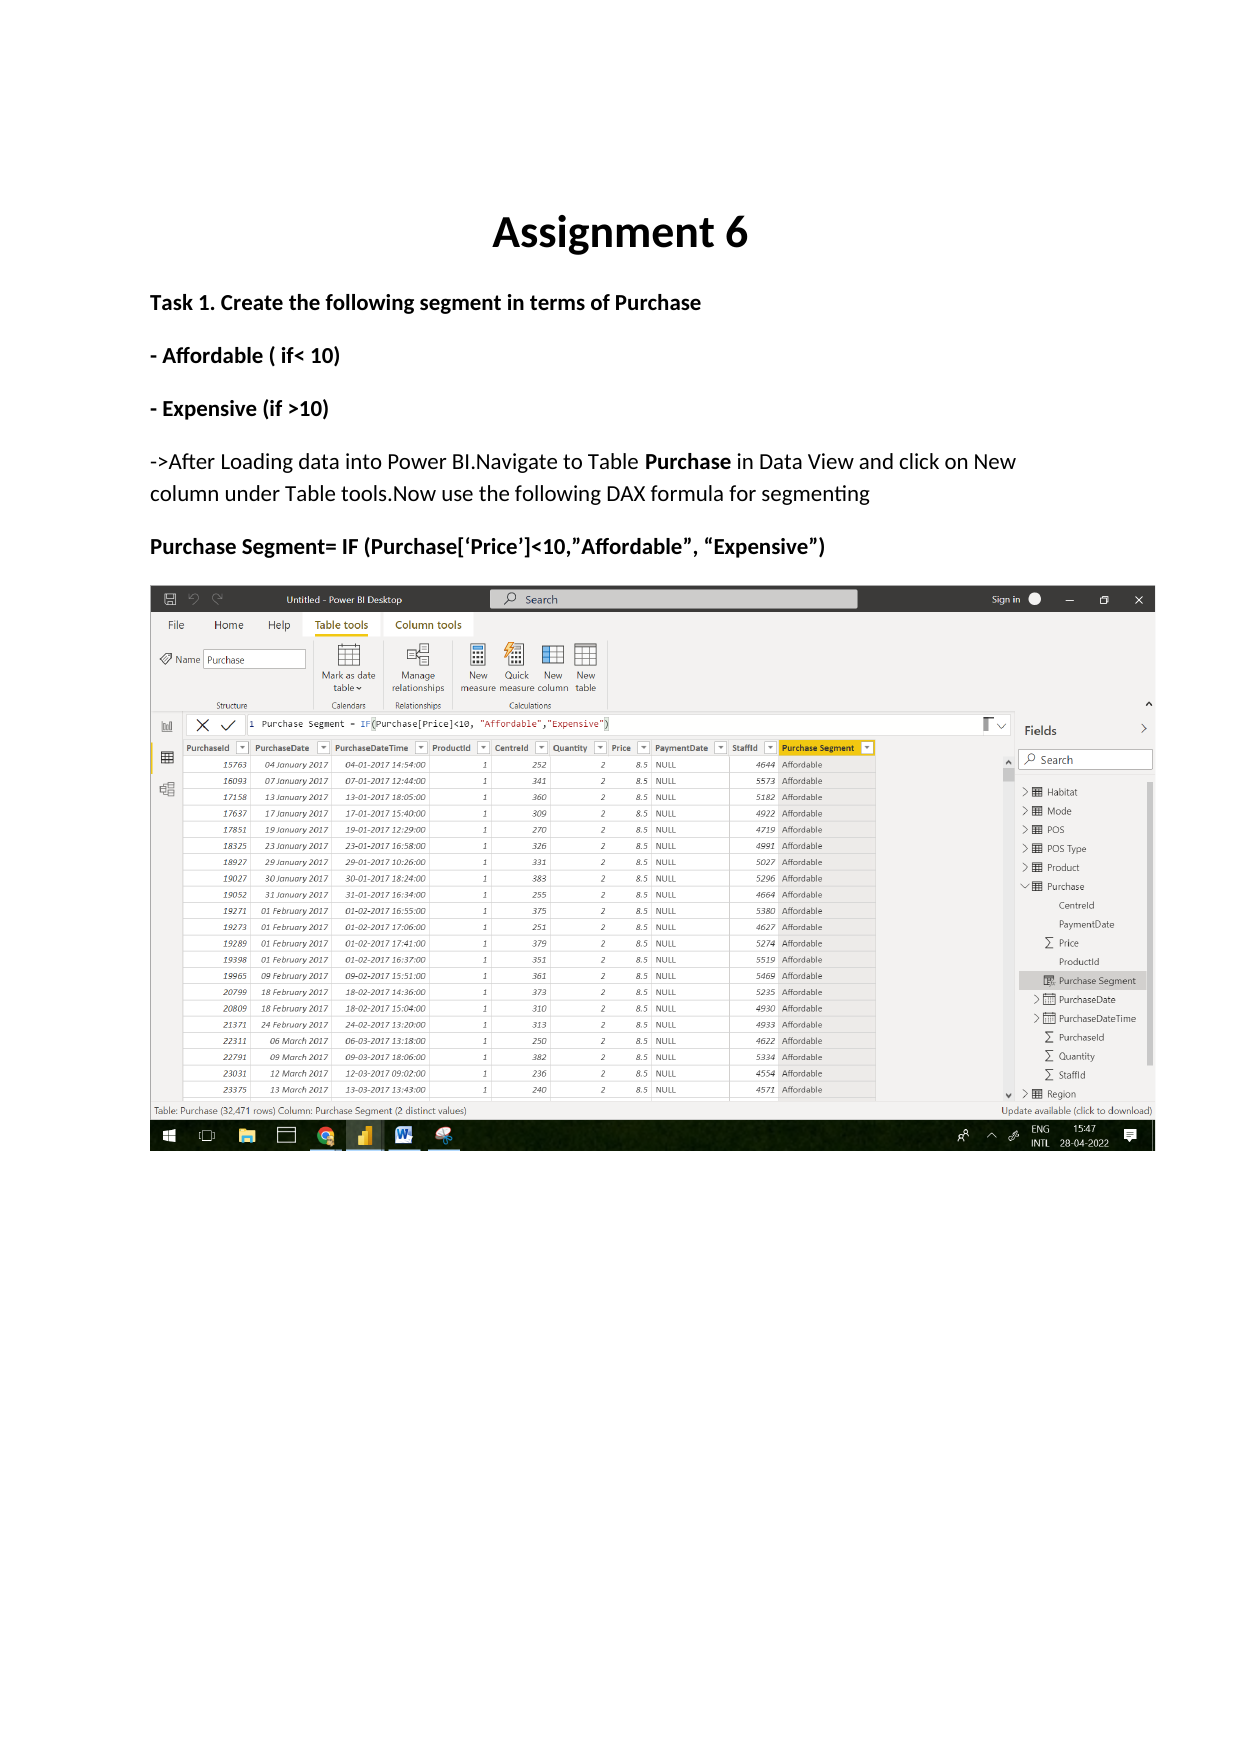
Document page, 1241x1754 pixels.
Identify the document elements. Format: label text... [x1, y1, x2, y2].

text Task 1. Create the following segment in terms of Purchase [150, 288, 1090, 316]
text ->After Loading data into Power BI.Navigate to Table Purchase in Data View and click on New column under Table tools.Now use the following DAX formula for segmenting [150, 447, 1090, 507]
text - Expensive (if >10) [150, 394, 1090, 422]
text Assignment 6 [150, 203, 1090, 259]
text Purchase Segment= IF (Purchase[‘Price’]<10,”Affordable”, “Expensive”) [150, 532, 1090, 560]
text - Affordable ( if< 10) [150, 341, 1090, 369]
picture [150, 585, 1156, 1151]
